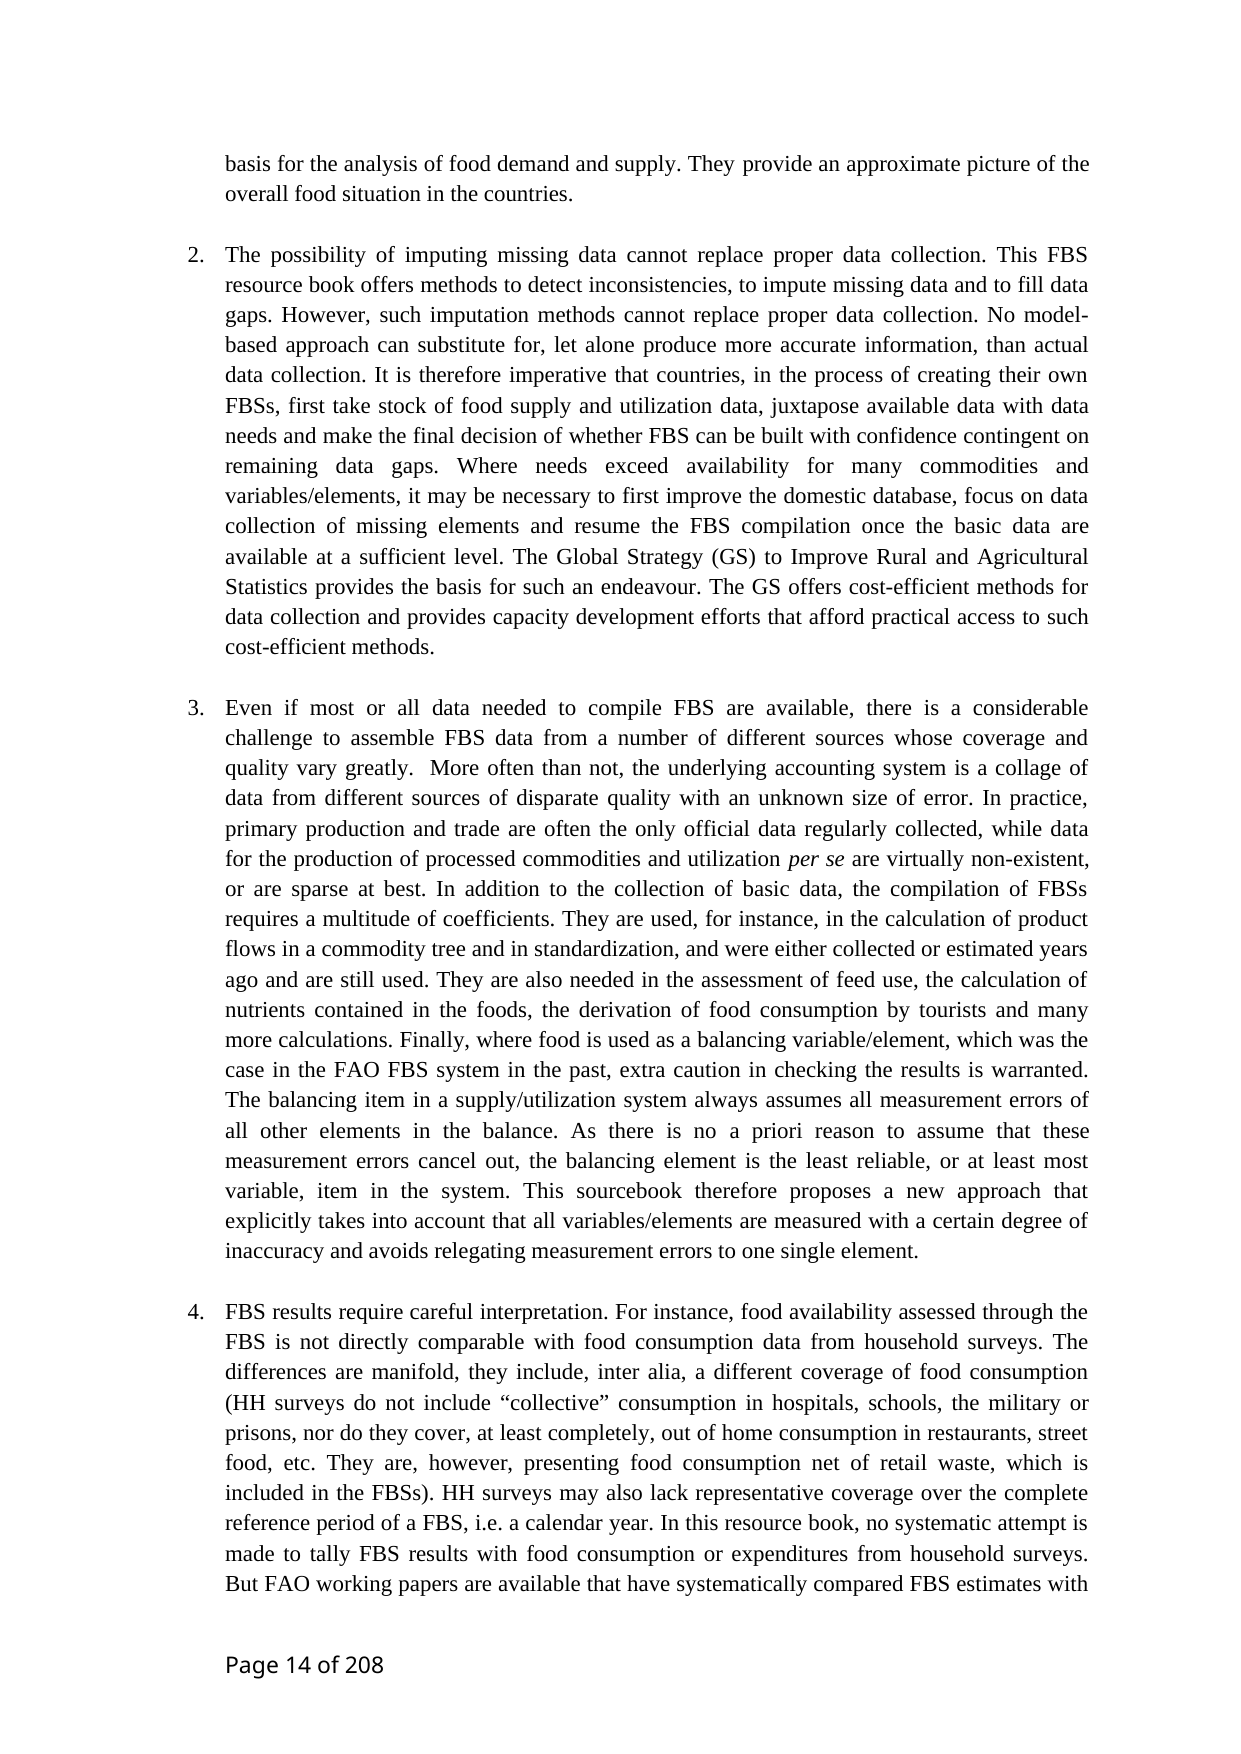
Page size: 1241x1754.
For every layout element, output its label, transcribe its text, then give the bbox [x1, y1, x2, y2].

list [187, 150, 1090, 207]
list The possibility of imputing missing data cannot replace proper data collection. This FBS resource book offers methods to detect inconsistencies, to impute missing data and to fill data gaps. However, such imputation methods cannot replace proper data collection. No model-based approach can substitute for, let alone produce more accurate information, than actual data collection. It is therefore imperative that countries, in the process of creating their own FBSs, first take stock of food supply and utilization data, juxtapose available data with data needs and make the final decision of whether FBS can be built with confidence contingent on remaining data gaps. Where needs exceed availability for many commodities and variables/elements, it may be necessary to first improve the domestic database, focus on data collection of missing elements and resume the FBS compilation once the basic data are available at a sufficient level. The Global Strategy (GS) to Improve Rural and Agricultural Statistics provides the basis for such an endeavour. The GS offers cost-efficient methods for data collection and provides capacity development efforts that afford practical access to such cost-efficient methods. [187, 241, 1090, 660]
list Even if most or all data needed to compile FBS are available, there is a considerable challenge to assemble FBS data from a number of different sources whose coverage and quality vary greatly. More often than not, the underlying accounting system is a collage of data from different sources of disparate quality with an unknown size of error. In practice, primary production and trade are often the only official data regularly collected, while data for the production of processed commodities and utilization per se are virtually non-existent, or are sparse at best. In addition to the collection of basic data, the compilation of FBSs requires a multitude of coefficients. They are used, for instance, in the calculation of product flows in a commodity tree and in standardization, and were either collected or estimated years ago and are still used. They are also needed in the assessment of feed use, the calculation of nutrients contained in the foods, the derivation of food consumption by tourists and many more calculations. Finally, where food is used as a balancing variable/element, which was the case in the FAO FBS system in the past, extra caution in checking the results is warranted. The balancing item in a supply/utilization system always assumes all measurement errors of all other elements in the balance. As there is no a priori reason to assume that these measurement errors cancel out, the balancing element is the least reliable, or at least most variable, item in the system. This sourcebook therefore proposes a new approach that explicitly takes into account that all variables/elements are measured with a certain degree of inaccuracy and avoids relegating measurement errors to one single element. [187, 694, 1090, 1264]
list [187, 1298, 1090, 1596]
